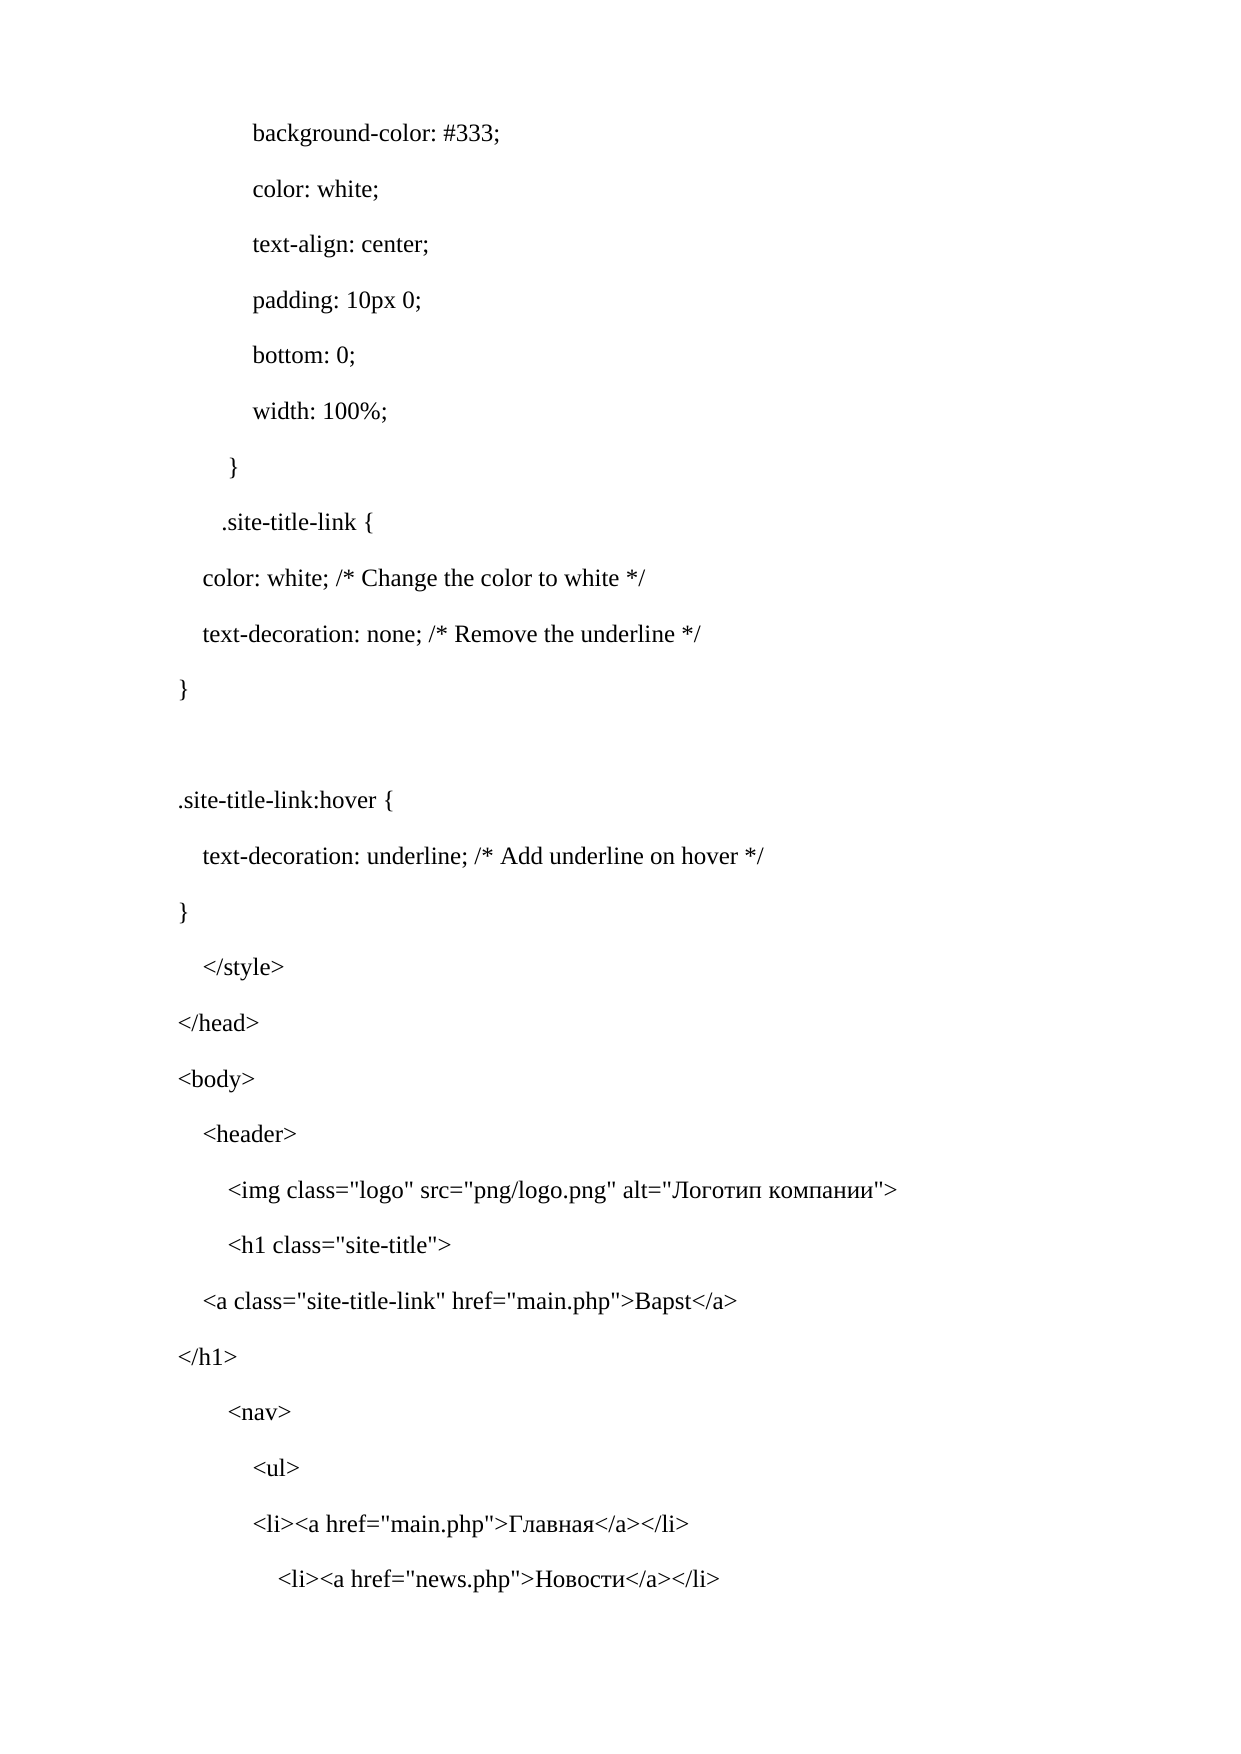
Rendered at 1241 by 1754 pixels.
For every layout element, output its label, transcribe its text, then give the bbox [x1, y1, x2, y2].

text .site-title-link:hover { [177, 786, 1152, 814]
text } [177, 897, 1152, 926]
text text-decoration: underline; /* Add underline on hover */ [177, 841, 1152, 870]
text <header> [177, 1119, 1152, 1148]
text <ul> [177, 1453, 1152, 1482]
text <nav> [177, 1397, 1152, 1426]
text color: white; /* Change the color to white */ [177, 563, 1152, 592]
text bottom: 0; [177, 341, 1152, 369]
text <h1 class="site-title"> [177, 1231, 1152, 1259]
text <li><a href="news.php">Новости</a></li> [177, 1564, 1152, 1593]
text <img class="logo" src="png/logo.png" alt="Логотип компании"> [177, 1175, 1152, 1204]
text </h1> [177, 1342, 1152, 1371]
text width: 100%; [177, 396, 1152, 425]
text </head> [177, 1008, 1152, 1037]
text <body> [177, 1064, 1152, 1092]
text .site-title-link { [177, 507, 1152, 536]
text </style> [177, 952, 1152, 981]
text text-decoration: none; /* Remove the underline */ [177, 619, 1152, 647]
text background-color: #333; [177, 118, 1152, 147]
text } [177, 674, 1152, 703]
text } [177, 452, 1152, 481]
text color: white; [177, 174, 1152, 202]
text text-align: center; [177, 229, 1152, 258]
text <a class="site-title-link" href="main.php">Bapst</a> [177, 1286, 1152, 1315]
text padding: 10px 0; [177, 285, 1152, 314]
text <li><a href="main.php">Главная</a></li> [177, 1509, 1152, 1537]
